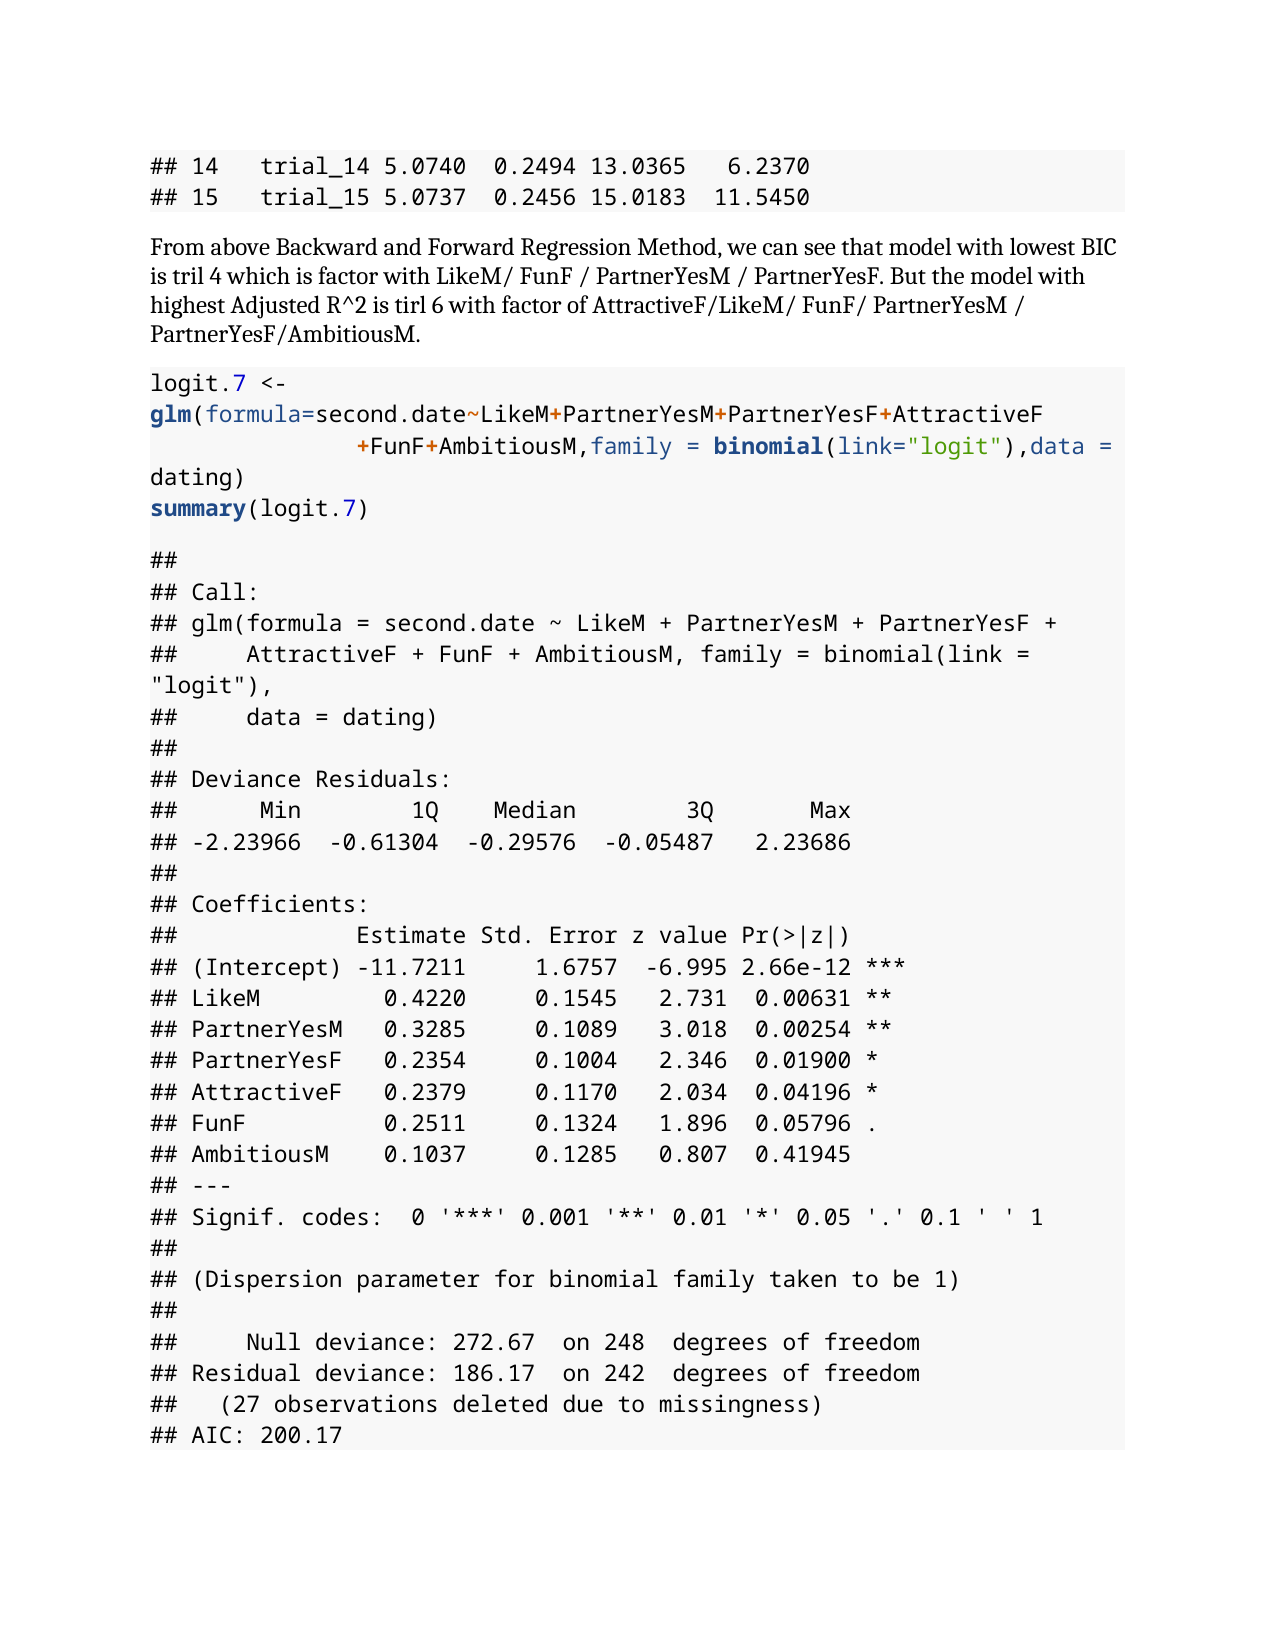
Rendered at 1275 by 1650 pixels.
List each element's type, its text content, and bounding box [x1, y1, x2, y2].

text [150, 544, 1125, 1450]
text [150, 150, 1125, 212]
text logit.7 <- glm(formula=second.date~LikeM+PartnerYesM+PartnerYesF+AttractiveF +FunF+AmbitiousM,family = binomial(link="logit"),data = dating) summary(logit.7) [150, 367, 1125, 523]
text From above Backward and Forward Regression Method, we can see that model with lowest BIC is tril 4 which is factor with LikeM/ FunF / PartnerYesM / PartnerYesF. But the model with highest Adjusted R^2 is tirl 6 with factor of AttractiveF/LikeM/ FunF/ PartnerYesM / PartnerYesF/AmbitiousM. [150, 233, 1125, 348]
